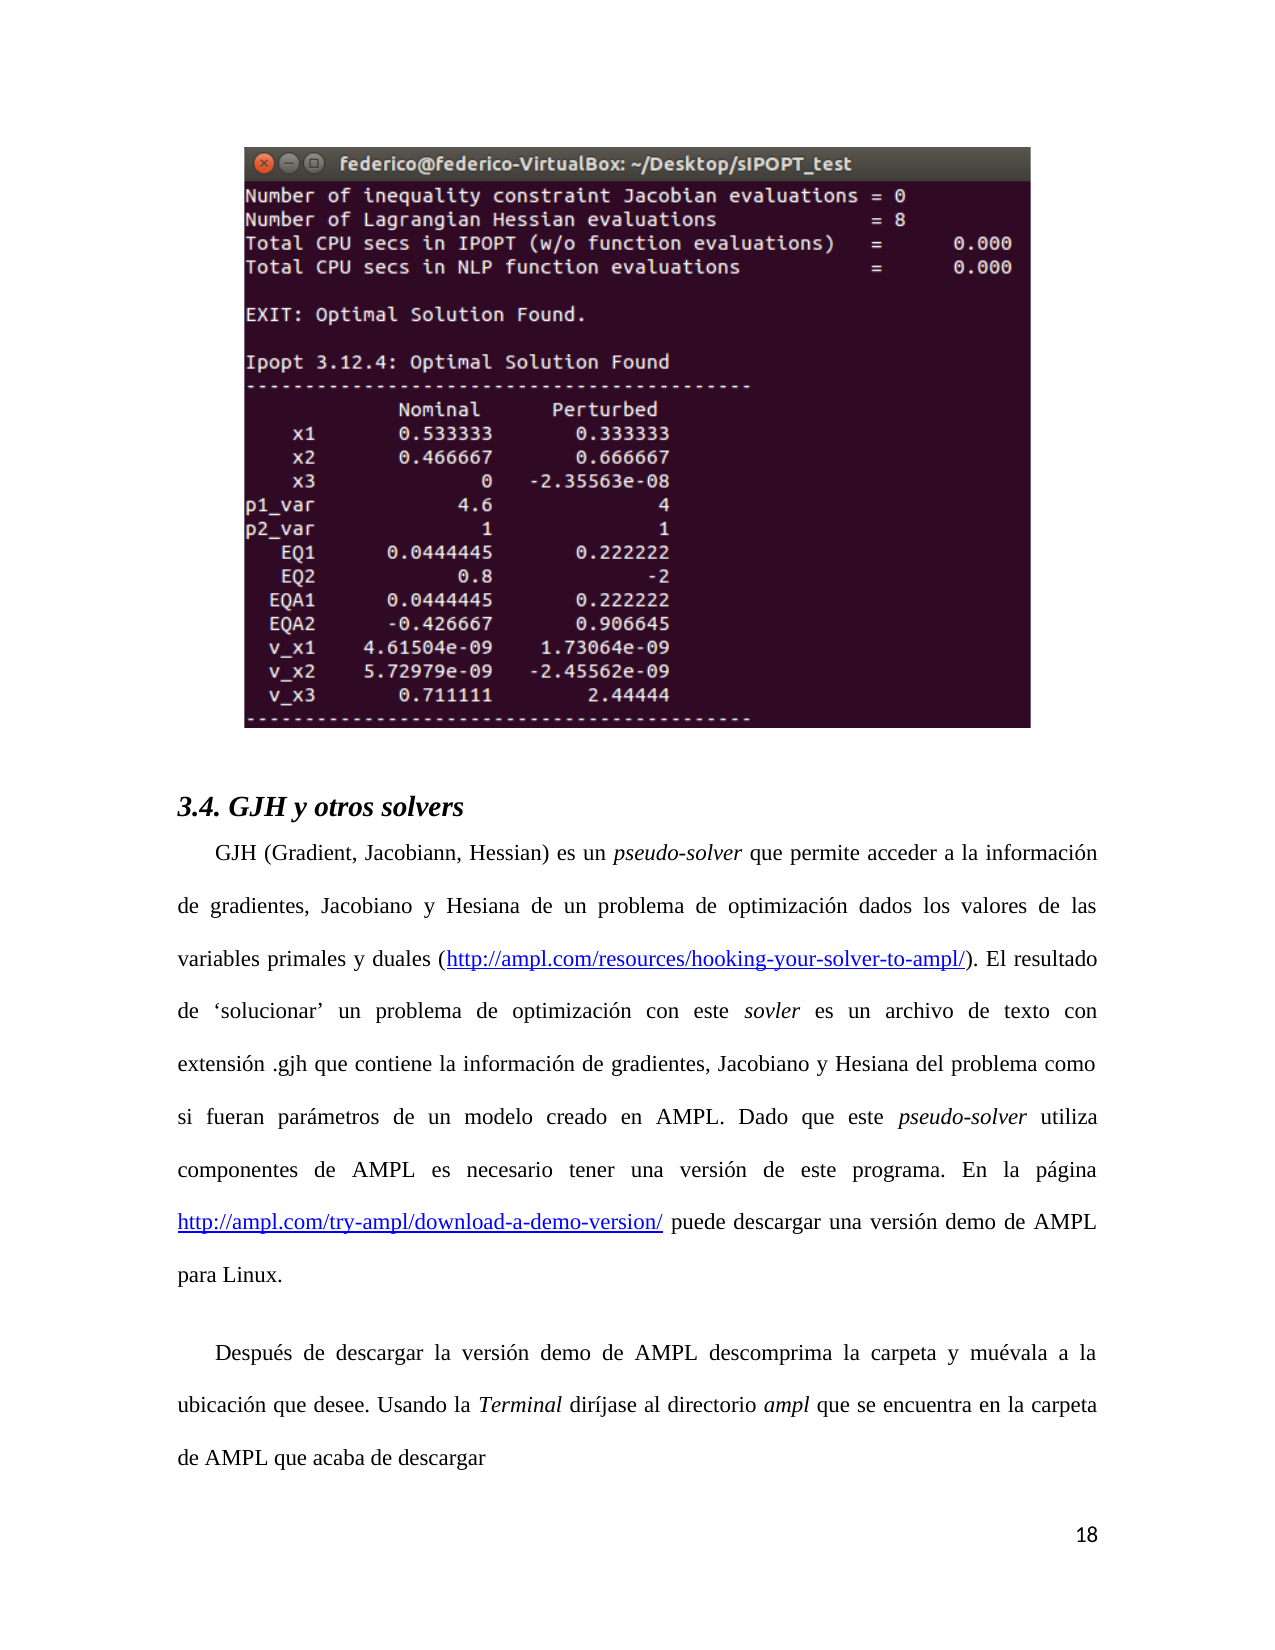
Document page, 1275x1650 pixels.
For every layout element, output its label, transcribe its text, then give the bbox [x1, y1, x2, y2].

picture [244, 147, 1031, 728]
text Después de descargar la versión demo de AMPL descomprima la carpeta y muévala a la ubicación que desee. Usando la Terminal diríjase al directorio ampl que se encuentra en la carpeta de AMPL que acaba de descargar [177, 1339, 1098, 1471]
text GJH (Gradient, Jacobiann, Hessian) es un pseudo-solver que permite acceder a la información de gradientes, Jacobiano y Hesiana de un problema de optimización dados los valores de las variables primales y duales (http://ampl.com/resources/hooking-your-solver-to-ampl/). El resultado de ‘solucionar’ un problema de optimización con este sovler es un archivo de texto con extensión .gjh que contiene la información de gradientes, Jacobiano y Hesiana del problema como si fueran parámetros de un modelo creado en AMPL. Dado que este pseudo-solver utiliza componentes de AMPL es necesario tener una versión de este programa. En la página http://ampl.com/try-ampl/download-a-demo-version/ puede descargar una versión demo de AMPL para Linux. [177, 839, 1098, 1287]
subtitle 3.4. GJH y otros solvers [177, 789, 1098, 823]
